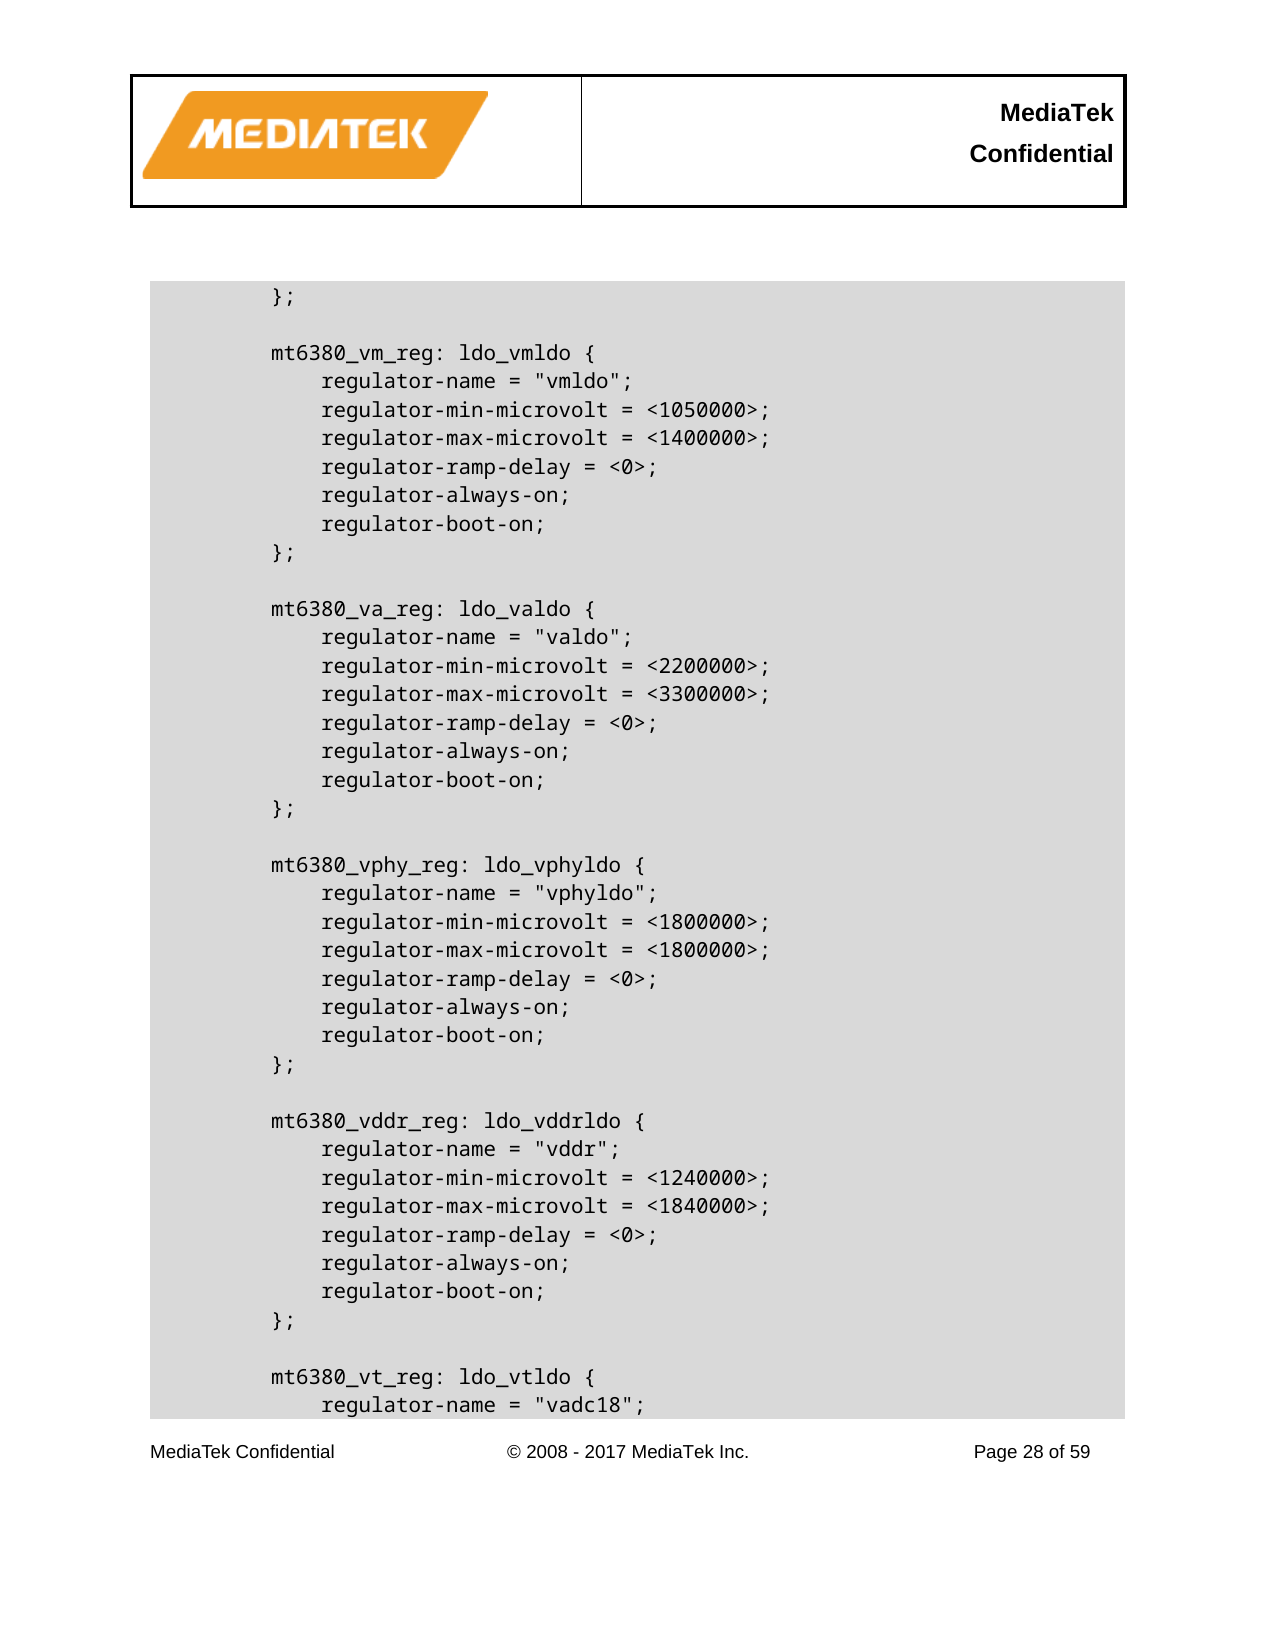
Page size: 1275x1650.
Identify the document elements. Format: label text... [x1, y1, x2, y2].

text regulator-name = "vphyldo"; [150, 878, 1125, 907]
text mt6380_vddr_reg: ldo_vddrldo { [150, 1106, 1125, 1134]
text regulator-ramp-delay = <0>; [150, 1220, 1125, 1248]
text regulator-always-on; [150, 480, 1125, 509]
text regulator-ramp-delay = <0>; [150, 452, 1125, 480]
text }; [150, 1305, 1125, 1333]
text regulator-max-microvolt = <1400000>; [150, 423, 1125, 452]
text mt6380_va_reg: ldo_valdo { [150, 594, 1125, 622]
text regulator-max-microvolt = <3300000>; [150, 679, 1125, 708]
text regulator-name = "valdo"; [150, 622, 1125, 651]
text regulator-max-microvolt = <1800000>; [150, 935, 1125, 964]
text regulator-name = "vmldo"; [150, 367, 1125, 395]
text regulator-min-microvolt = <1240000>; [150, 1163, 1125, 1191]
text regulator-always-on; [150, 736, 1125, 765]
text regulator-boot-on; [150, 1021, 1125, 1049]
text regulator-boot-on; [150, 765, 1125, 793]
text regulator-name = "vddr"; [150, 1134, 1125, 1163]
text }; [150, 537, 1125, 566]
text mt6380_vt_reg: ldo_vtldo { [150, 1362, 1125, 1390]
text regulator-boot-on; [150, 1277, 1125, 1305]
text regulator-min-microvolt = <2200000>; [150, 651, 1125, 679]
text regulator-boot-on; [150, 509, 1125, 537]
text mt6380_vphy_reg: ldo_vphyldo { [150, 850, 1125, 878]
text }; [150, 793, 1125, 822]
text regulator-max-microvolt = <1840000>; [150, 1191, 1125, 1220]
text regulator-min-microvolt = <1800000>; [150, 907, 1125, 935]
text regulator-min-microvolt = <1050000>; [150, 395, 1125, 423]
text }; [150, 1049, 1125, 1077]
text regulator-name = "vadc18"; [150, 1390, 1125, 1419]
picture [142, 91, 488, 179]
text }; [150, 281, 1125, 310]
text mt6380_vm_reg: ldo_vmldo { [150, 338, 1125, 367]
text regulator-always-on; [150, 992, 1125, 1021]
text regulator-always-on; [150, 1248, 1125, 1277]
text regulator-ramp-delay = <0>; [150, 964, 1125, 992]
text regulator-ramp-delay = <0>; [150, 708, 1125, 736]
